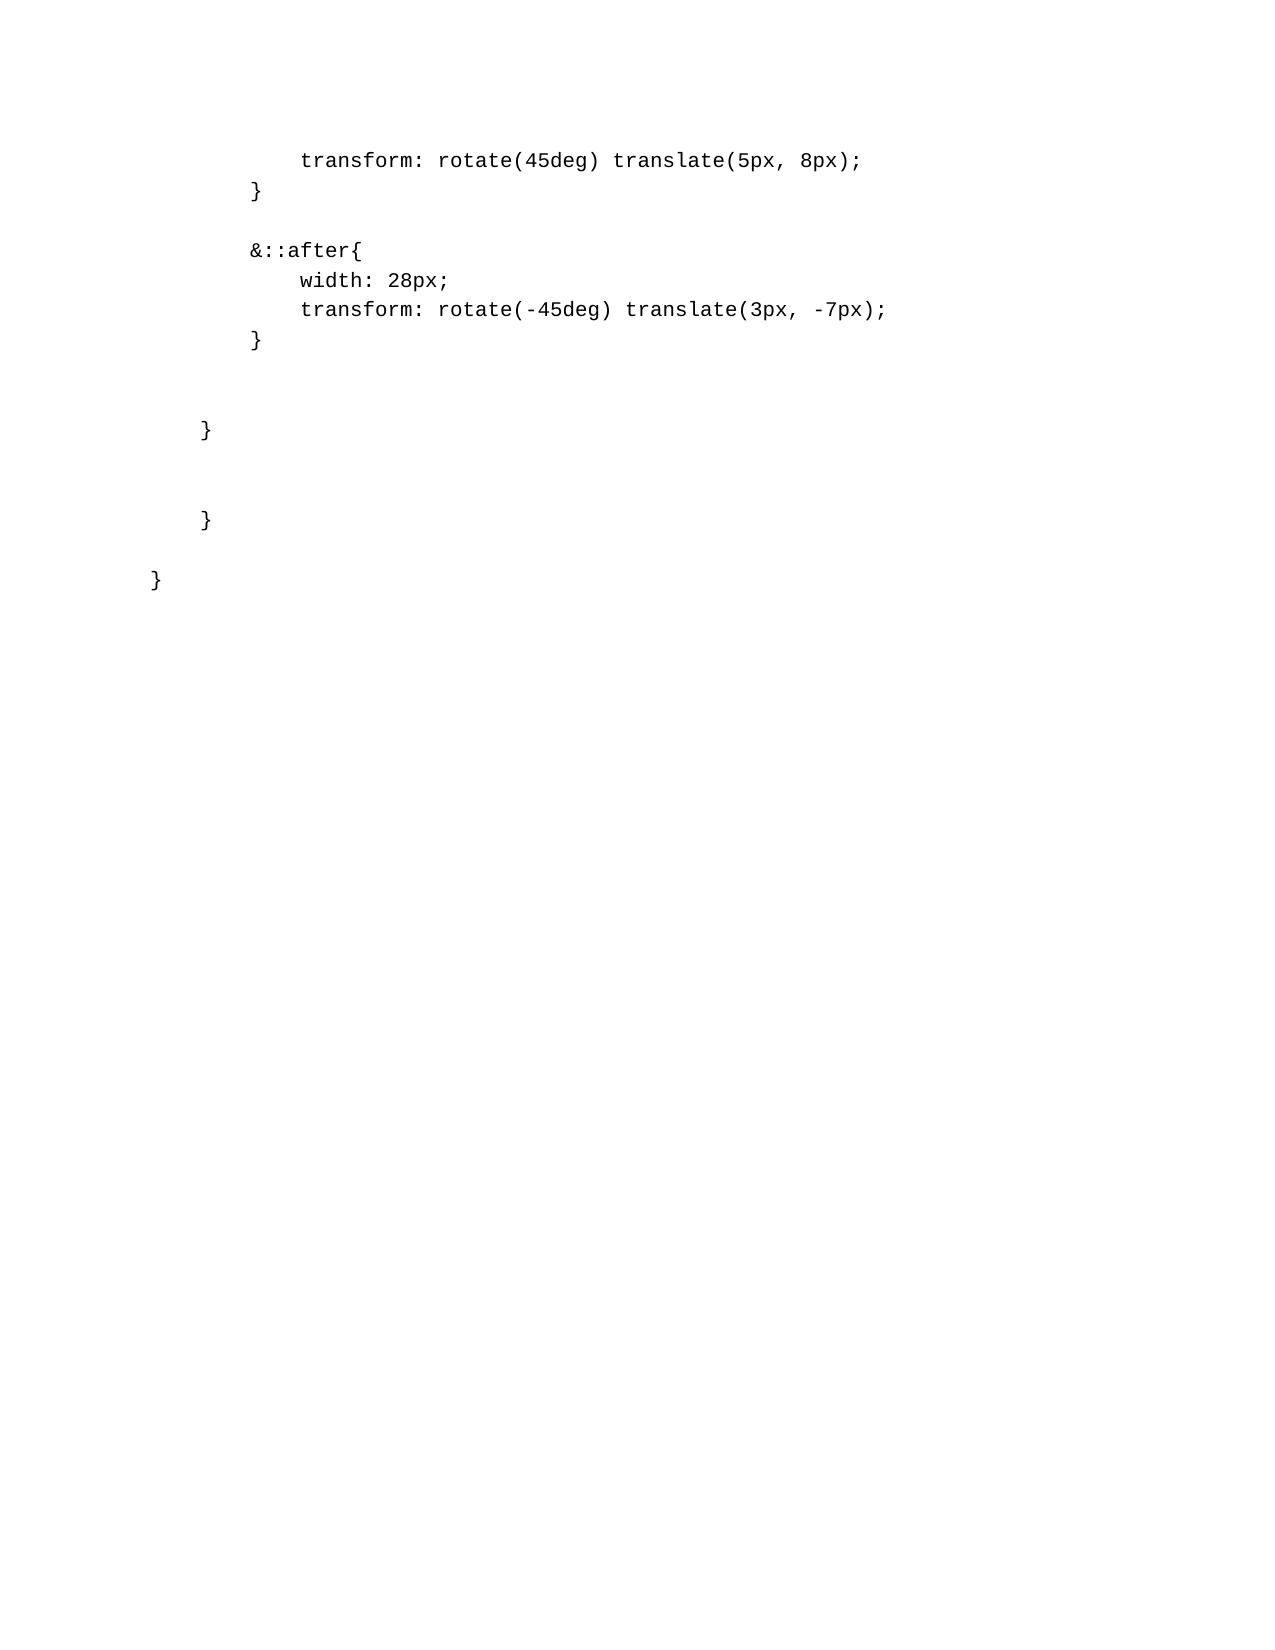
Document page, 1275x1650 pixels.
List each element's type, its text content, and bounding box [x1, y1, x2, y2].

text } [150, 180, 1125, 203]
text transform: rotate(45deg) translate(5px, 8px); [150, 150, 1125, 174]
text } [150, 329, 1125, 353]
text } [150, 509, 1125, 532]
text transform: rotate(-45deg) translate(3px, -7px); [150, 299, 1125, 323]
text &::after{ [150, 240, 1125, 263]
text } [150, 419, 1125, 443]
text width: 28px; [150, 269, 1125, 293]
text } [150, 568, 1125, 592]
